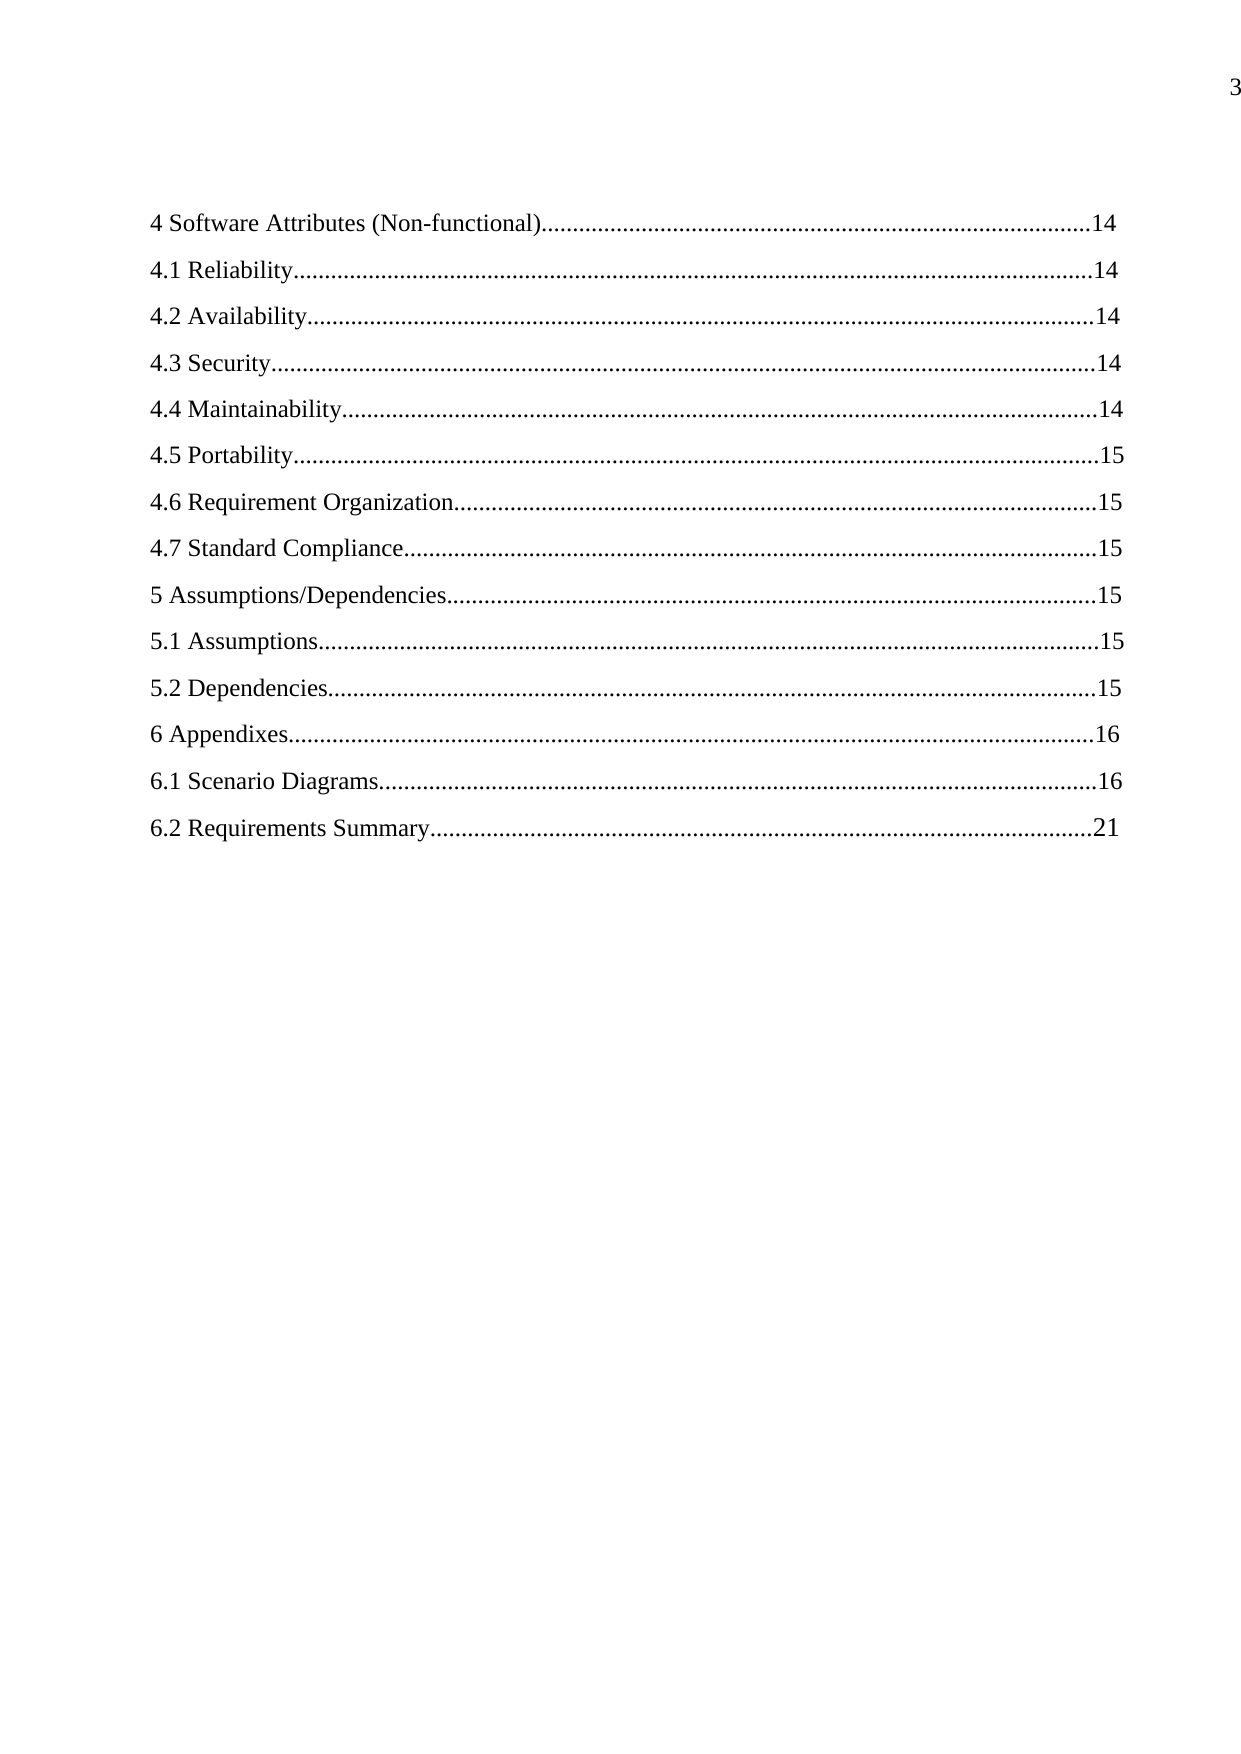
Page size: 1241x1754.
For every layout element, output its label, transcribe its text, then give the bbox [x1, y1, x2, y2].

list Software Attributes (Non-functional) 14 [150, 208, 1240, 237]
list Appendixes 16 [150, 719, 1240, 748]
list Dependencies 15 [150, 673, 1240, 702]
list Reliability 14 [150, 255, 1240, 283]
list Assumptions. 15 [150, 626, 1240, 655]
list Requirements Summary 21 [150, 811, 1240, 842]
text 3 [71, 72, 1240, 101]
list Assumptions/Dependencies. 15 [150, 580, 1240, 609]
list Availability 14 [150, 301, 1240, 330]
list Portability 15 [150, 441, 1240, 469]
list Standard Compliance 15 [150, 533, 1240, 562]
list Scenario Diagrams. 16 [150, 766, 1240, 795]
list Security 14 [150, 348, 1240, 376]
list Requirement Organization. 15 [150, 487, 1240, 516]
list Maintainability 14 [150, 394, 1240, 423]
